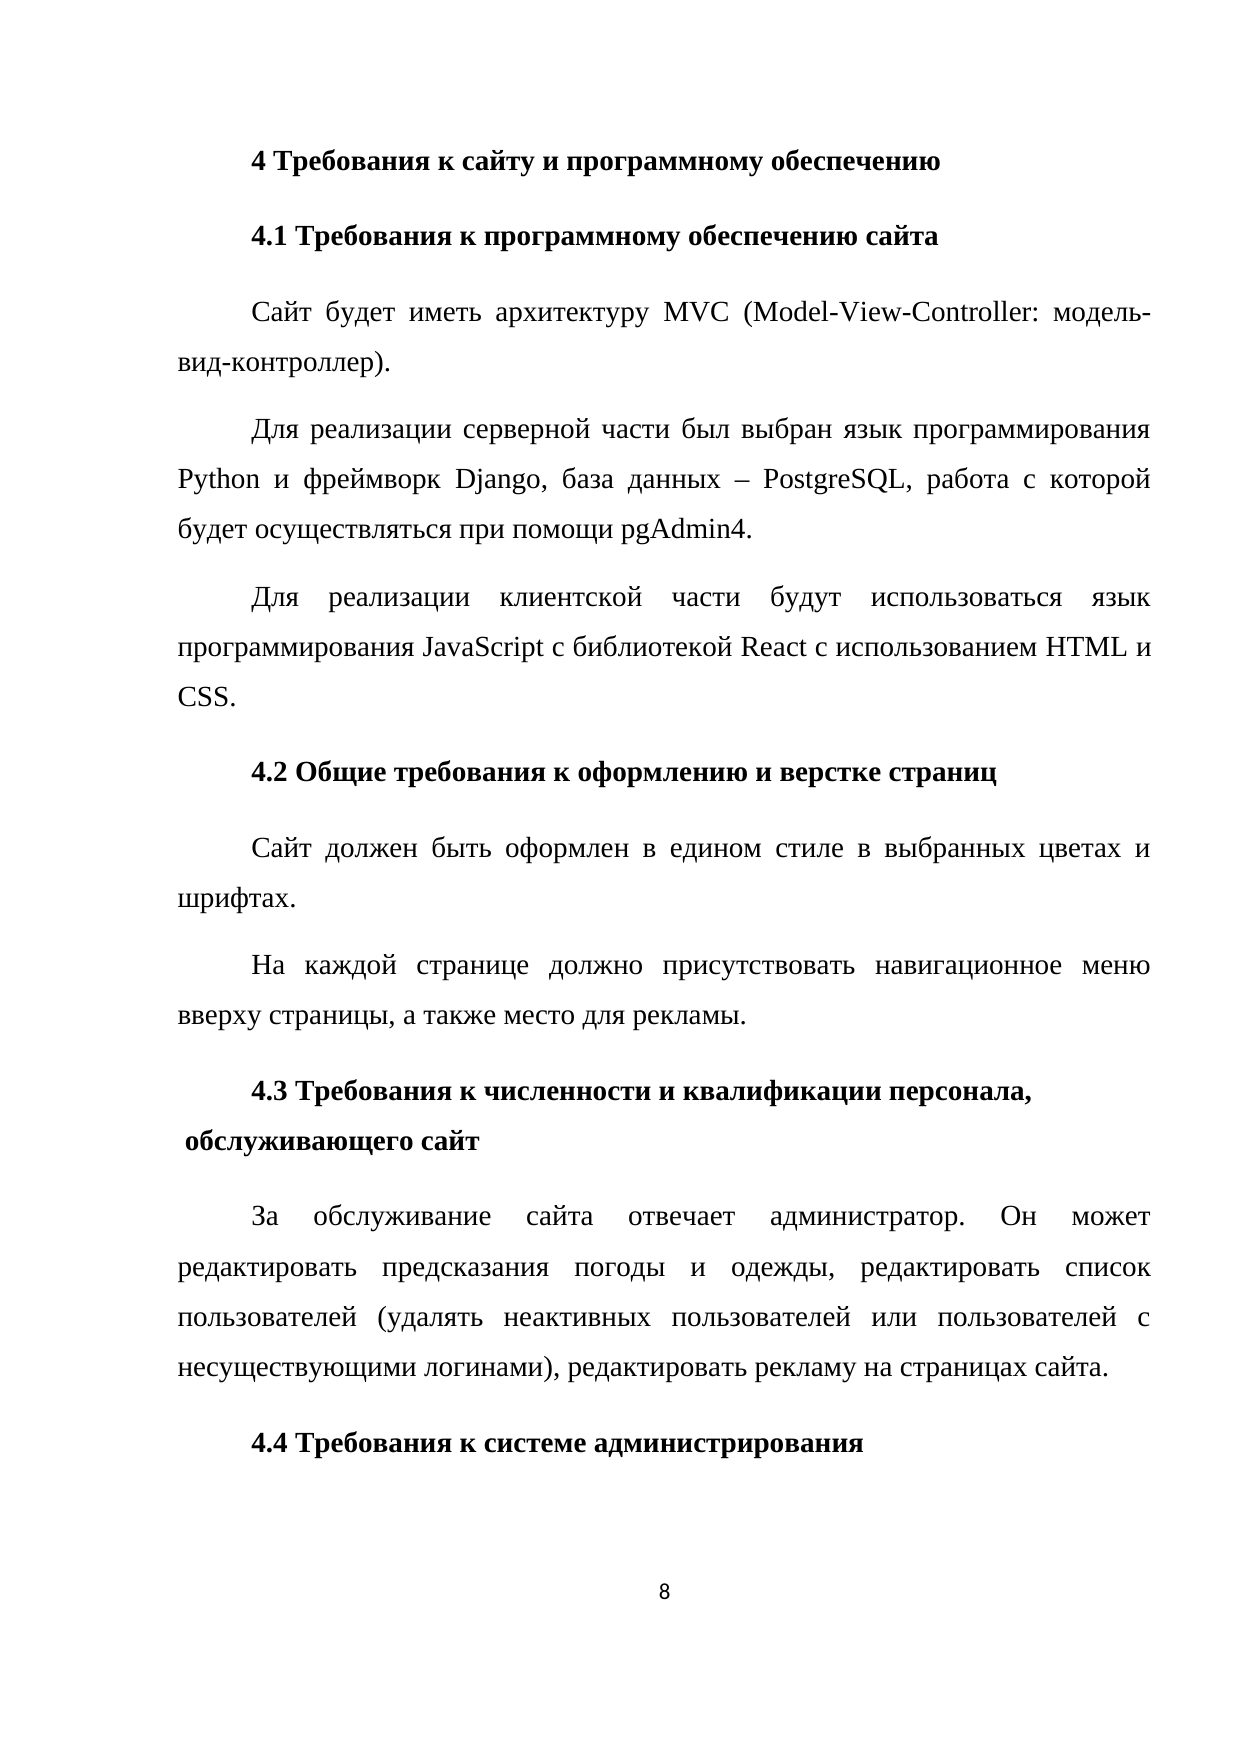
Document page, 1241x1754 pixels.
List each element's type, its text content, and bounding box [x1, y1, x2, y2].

text Требования к численности и квалификации персонала, обслуживающего сайт [177, 1073, 1152, 1157]
text За обслуживание сайта отвечает администратор. Он может редактировать предсказания погоды и одежды, редактировать список пользователей (удалять неактивных пользователей или пользователей с несуществующими логинами), редактировать рекламу на страницах сайта. [177, 1198, 1152, 1383]
text Требования к сайту и программному обеспечению [177, 143, 1152, 177]
text Требования к системе администрирования [177, 1425, 1152, 1458]
text Сайт должен быть оформлен в едином стиле в выбранных цветах и шрифтах. [177, 830, 1152, 914]
text Сайт будет иметь архитектуру MVC (Model-View-Controller: модель-вид-контроллер). [177, 294, 1152, 378]
text Требования к программному обеспечению сайта [177, 218, 1152, 252]
text Для реализации серверной части был выбран язык программирования Python и фреймворк Django, база данных – PostgreSQL, работа с которой будет осуществляться при помощи pgAdmin4. [177, 411, 1152, 545]
text Для реализации клиентской части будут использоваться язык программирования JavaScript с библиотекой React с использованием HTML и CSS. [177, 579, 1152, 713]
text Общие требования к оформлению и верстке страниц [177, 754, 1152, 788]
text На каждой странице должно присутствовать навигационное меню вверху страницы, а также место для рекламы. [177, 947, 1152, 1031]
